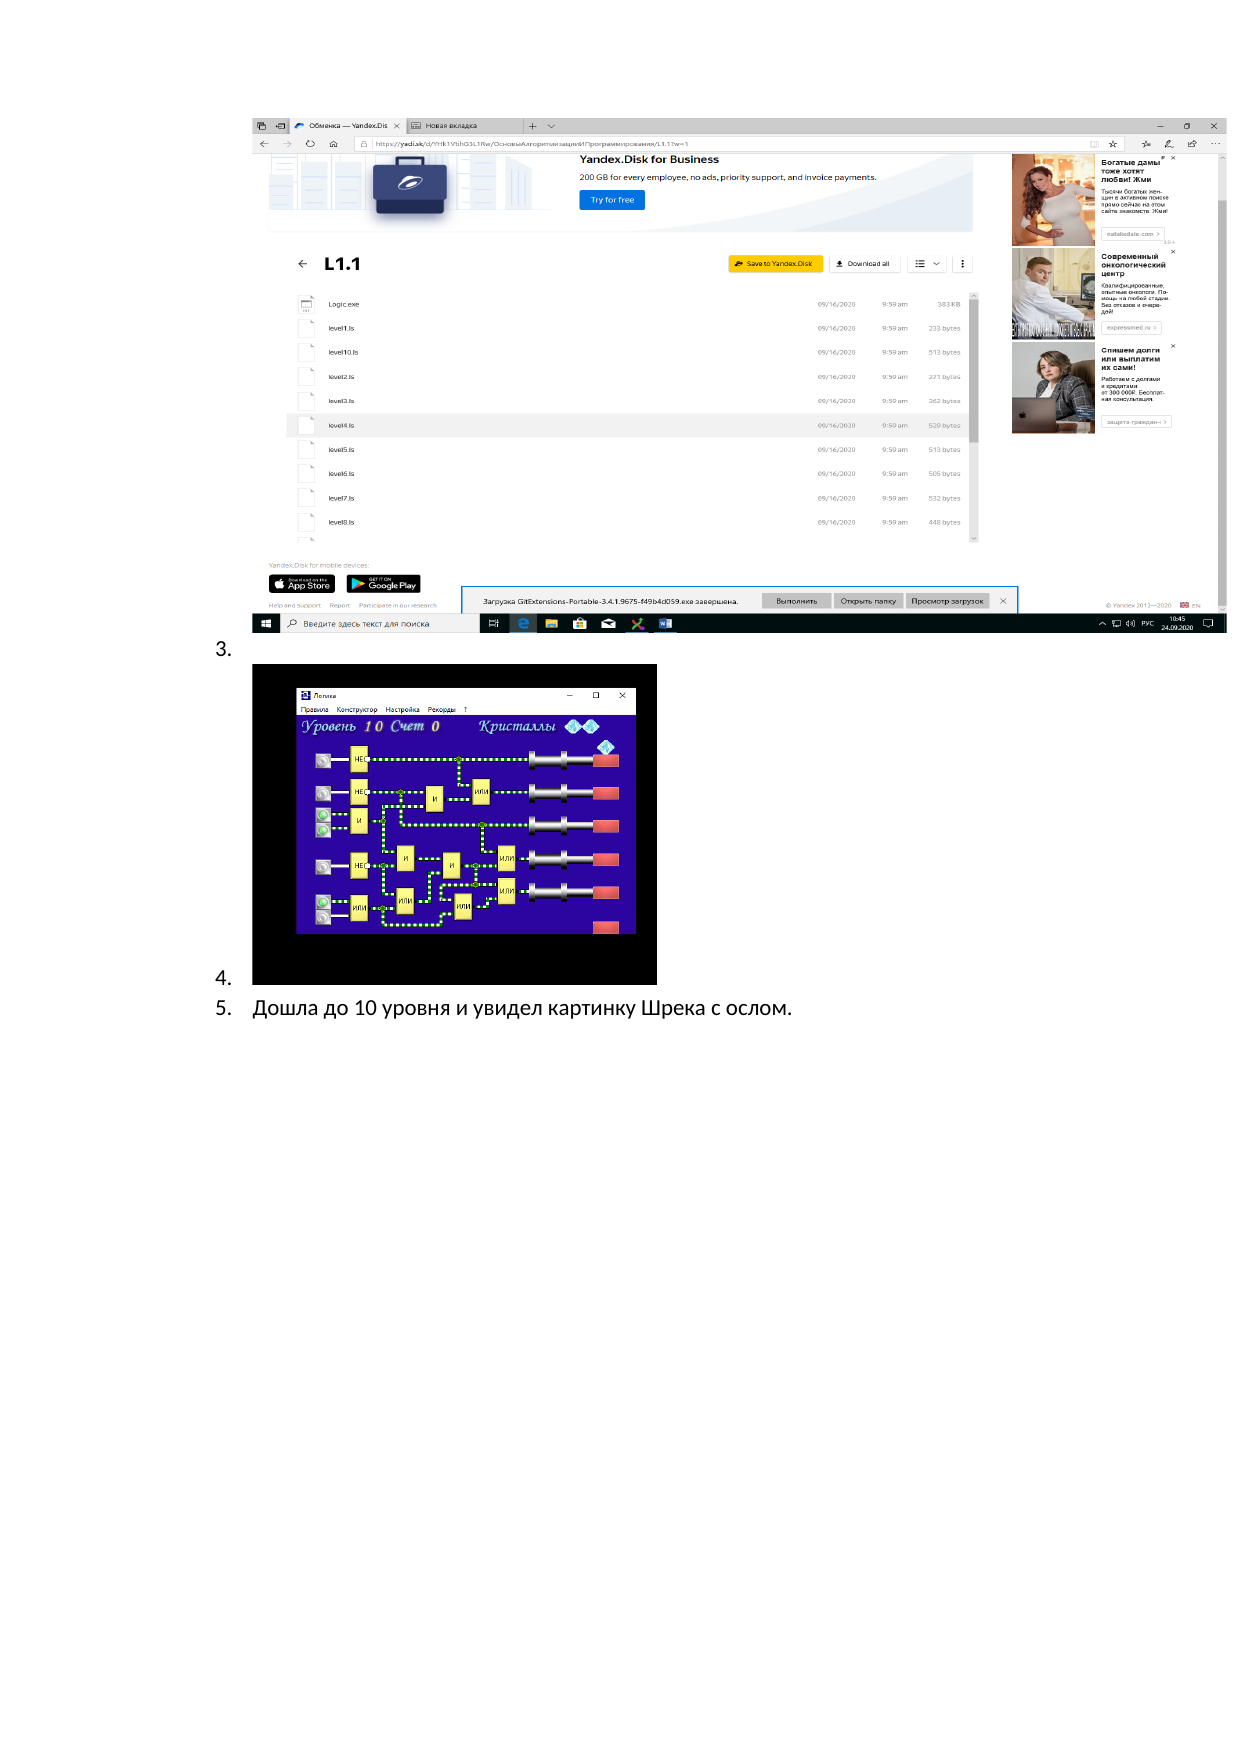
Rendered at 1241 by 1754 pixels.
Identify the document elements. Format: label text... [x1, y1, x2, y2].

picture [252, 118, 1227, 633]
picture [252, 664, 657, 985]
list Дошла до 10 уровня и увидел картинку Шрека с ослом. [215, 993, 1152, 1021]
